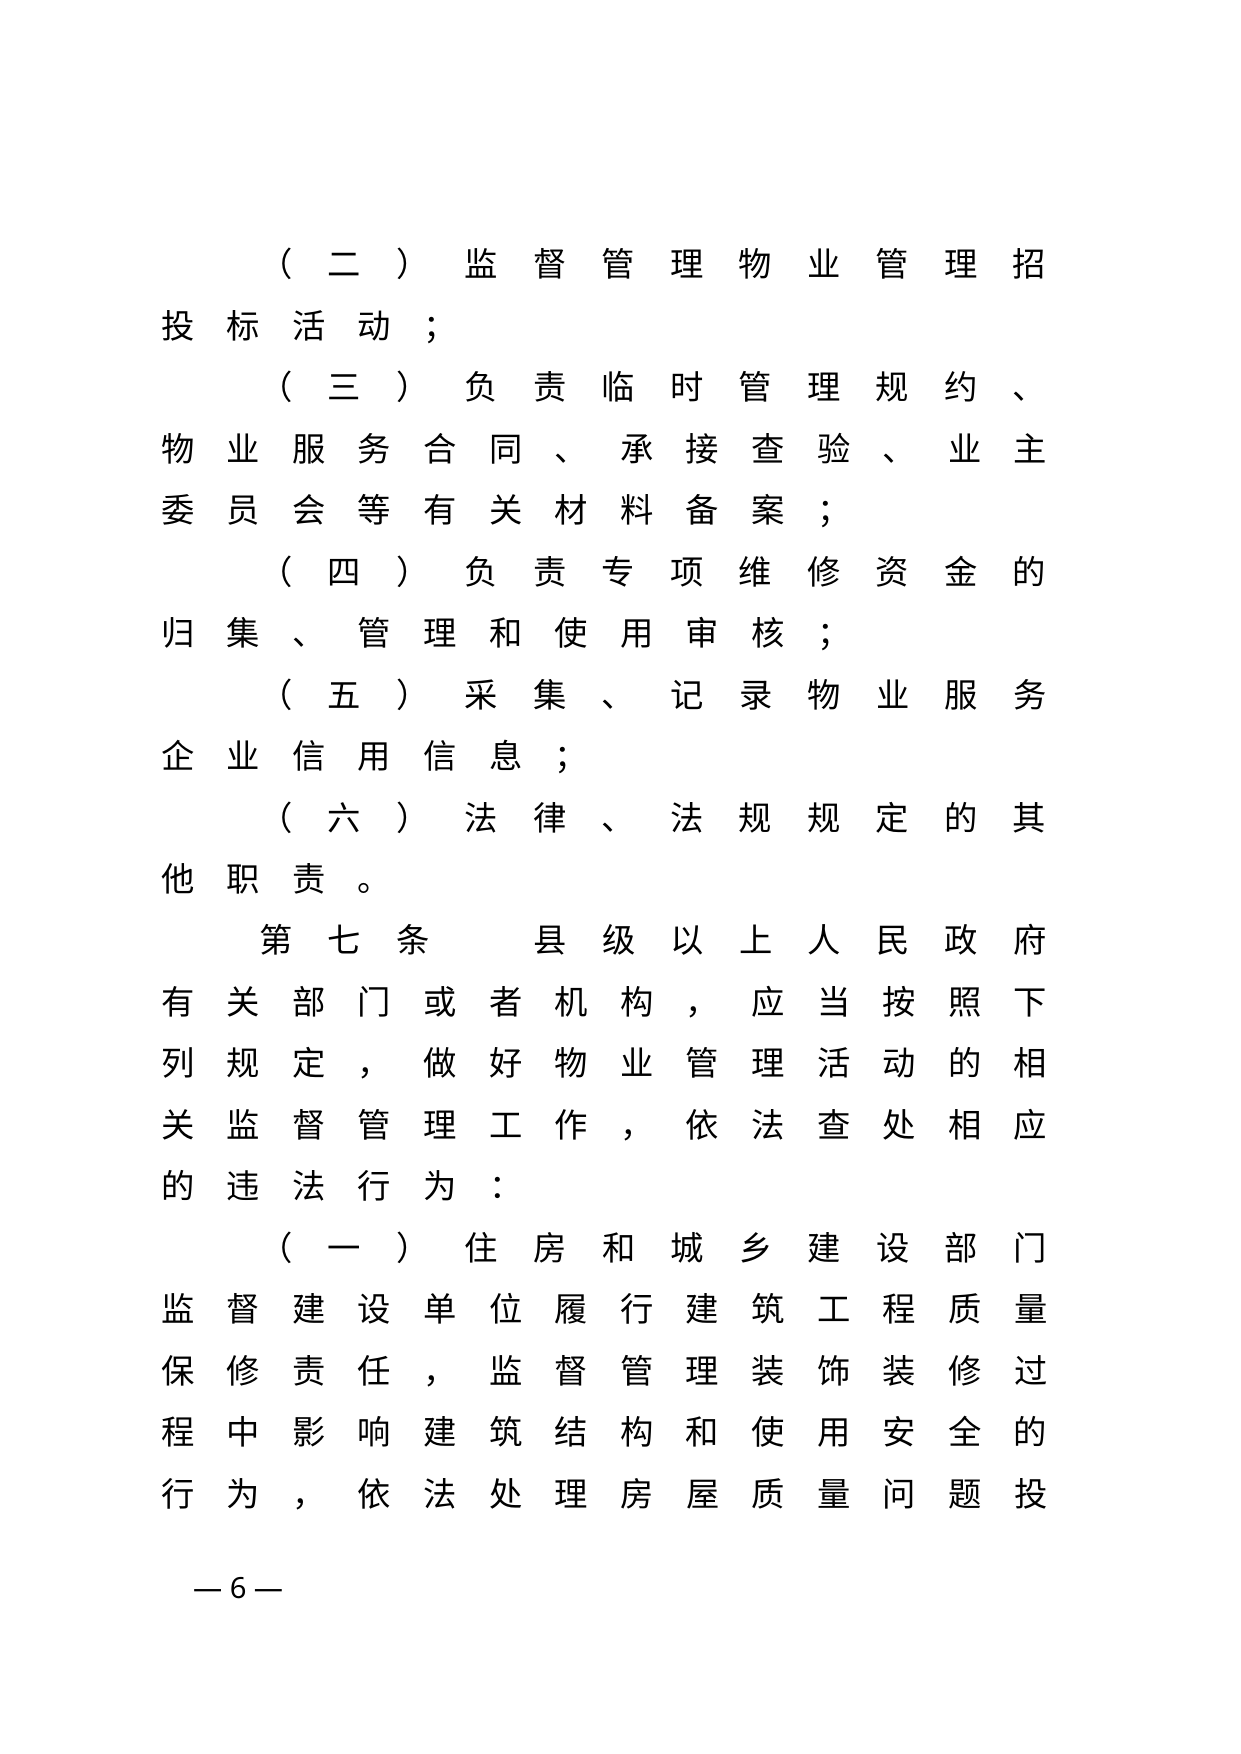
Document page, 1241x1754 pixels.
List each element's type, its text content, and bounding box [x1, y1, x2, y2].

text （三）负责临时管理规约、物业服务合同、承接查验、业主委员会等有关材料备案； [161, 354, 1079, 539]
text （二）监督管理物业管理招投标活动； [161, 232, 1079, 354]
text （六）法律、法规规定的其他职责。 [161, 785, 1079, 908]
text 第七条 县级以上人民政府有关部门或者机构，应当按照下列规定，做好物业管理活动的相关监督管理工作，依法查处相应的违法行为： [161, 908, 1079, 1215]
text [161, 1215, 1079, 1522]
text （四）负责专项维修资金的归集、管理和使用审核； [161, 539, 1079, 662]
text （五）采集、记录物业服务企业信用信息； [161, 662, 1079, 785]
